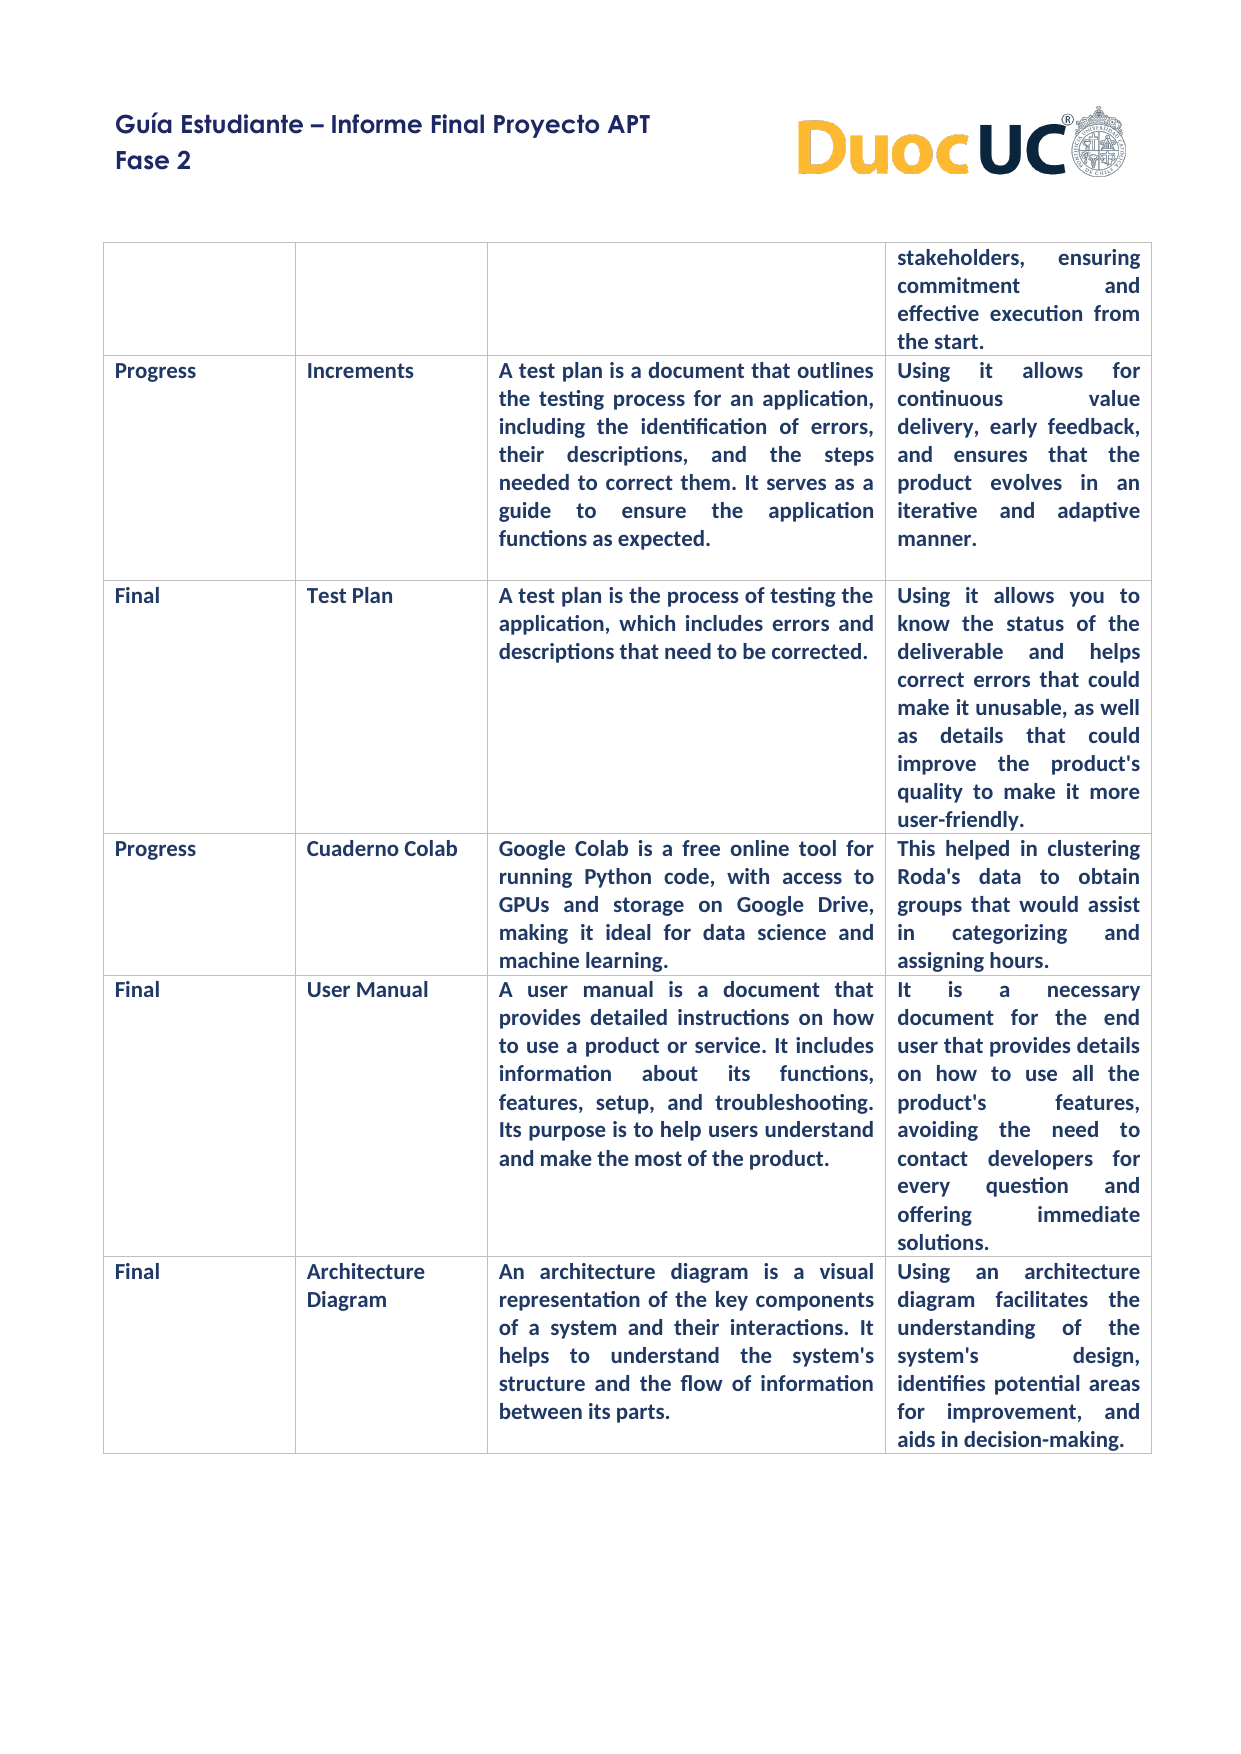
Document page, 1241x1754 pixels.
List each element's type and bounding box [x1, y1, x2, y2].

picture [798, 106, 1126, 177]
